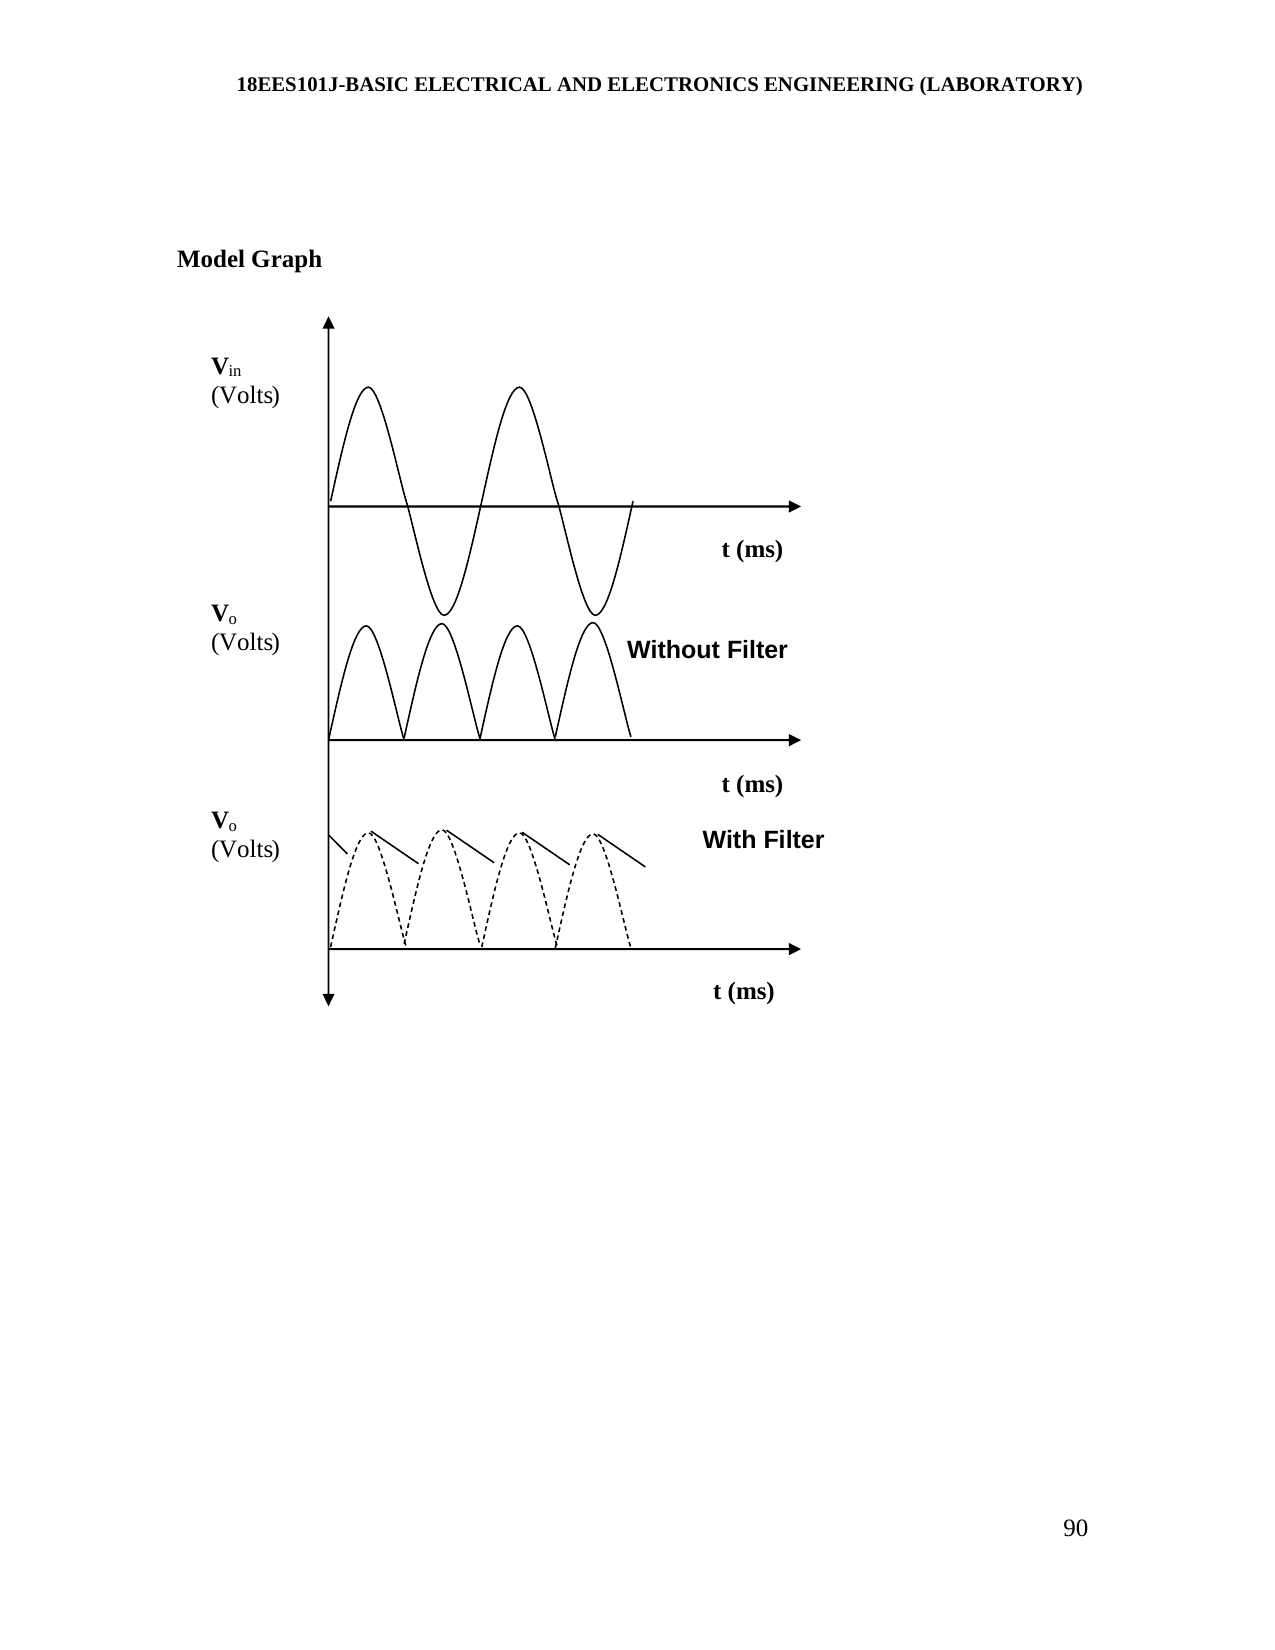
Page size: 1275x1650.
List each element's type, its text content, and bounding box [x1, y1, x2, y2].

picture [749, 782, 753, 792]
picture [756, 547, 760, 557]
picture [741, 989, 745, 999]
picture [196, 350, 310, 420]
subtitle Model Graph [177, 244, 1088, 272]
picture [749, 547, 753, 557]
picture [612, 633, 802, 676]
picture [706, 532, 839, 557]
picture [196, 597, 310, 667]
picture [756, 782, 760, 792]
picture [706, 768, 839, 792]
picture [196, 804, 310, 874]
picture [687, 823, 839, 866]
picture [748, 989, 752, 999]
picture [698, 975, 831, 999]
